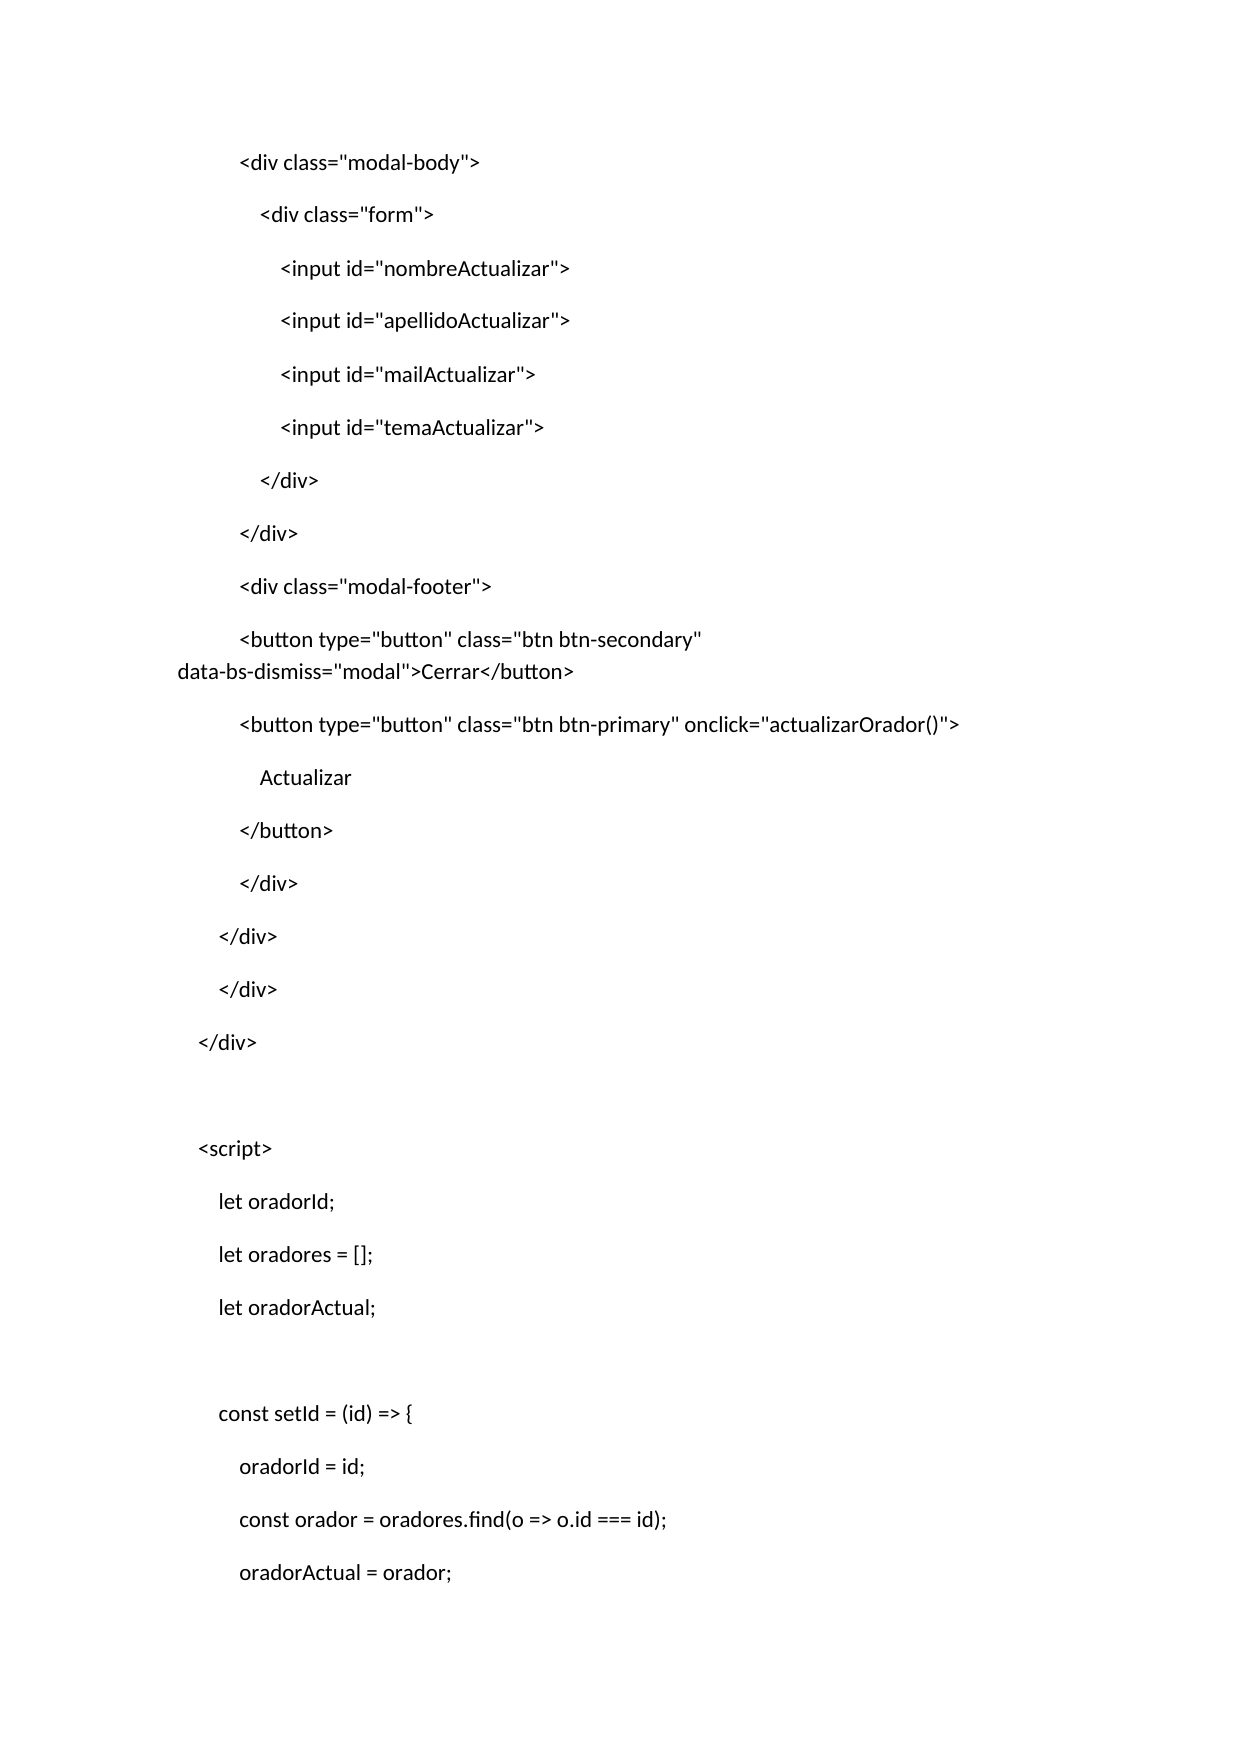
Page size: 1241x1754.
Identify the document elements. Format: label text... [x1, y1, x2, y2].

text </button> [177, 816, 1063, 844]
text let oradorId; [177, 1187, 1063, 1215]
text <div class="form"> [177, 201, 1063, 229]
text <input id="nombreActualizar"> [177, 254, 1063, 282]
text <script> [177, 1134, 1063, 1162]
text Actualizar [177, 763, 1063, 791]
text </div> [177, 1028, 1063, 1056]
text oradorActual = orador; [177, 1558, 1063, 1586]
text <button type="button" class="btn btn-primary" onclick="actualizarOrador()"> [177, 710, 1063, 738]
text <input id="apellidoActualizar"> [177, 307, 1063, 335]
text <input id="temaActualizar"> [177, 413, 1063, 441]
text </div> [177, 869, 1063, 897]
text <input id="mailActualizar"> [177, 360, 1063, 388]
text const orador = oradores.find(o => o.id === id); [177, 1505, 1063, 1533]
text const setId = (id) => { [177, 1399, 1063, 1427]
text oradorId = id; [177, 1452, 1063, 1480]
text </div> [177, 922, 1063, 950]
text let oradores = []; [177, 1240, 1063, 1268]
text <div class="modal-body"> [177, 148, 1063, 176]
text </div> [177, 466, 1063, 494]
text </div> [177, 519, 1063, 547]
text </div> [177, 975, 1063, 1003]
text <div class="modal-footer"> [177, 572, 1063, 600]
text let oradorActual; [177, 1293, 1063, 1321]
text <button type="button" class="btn btn-secondary" data-bs-dismiss="modal">Cerrar</button> [177, 625, 1063, 685]
